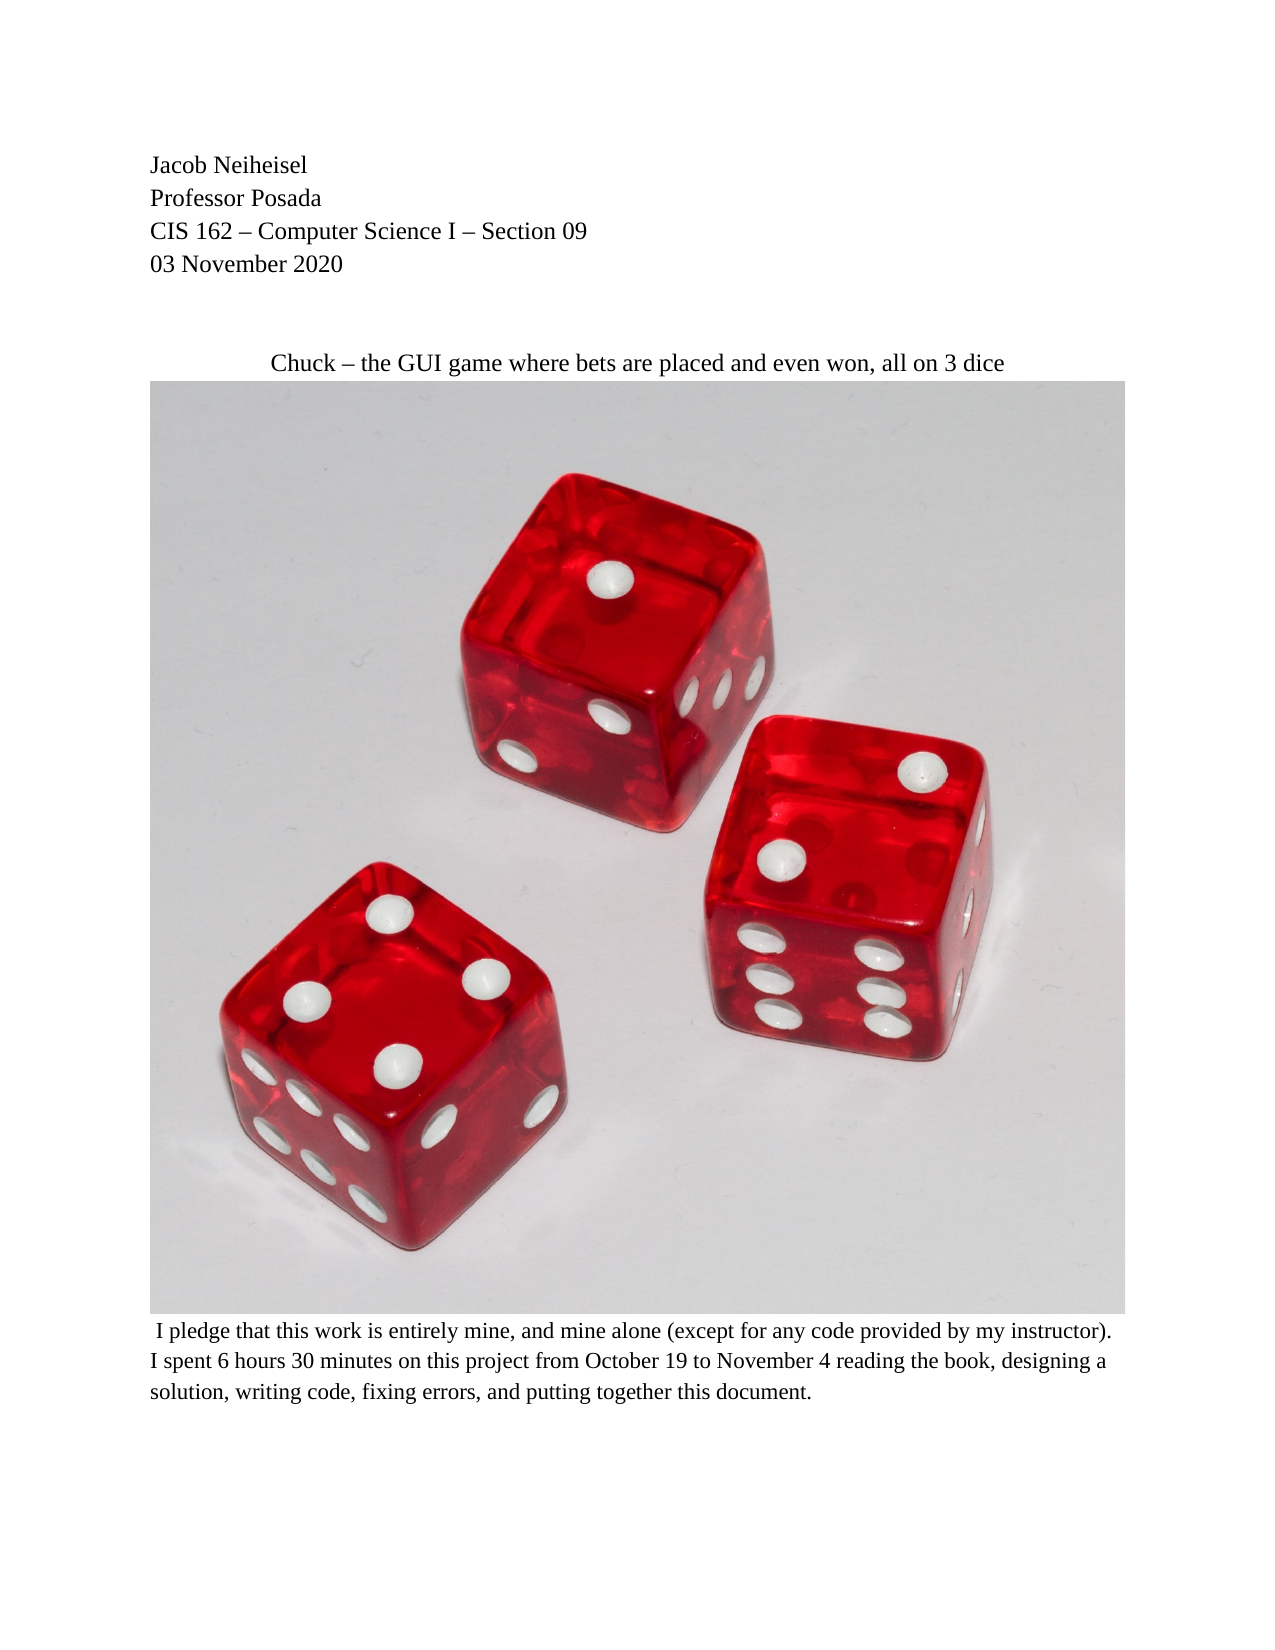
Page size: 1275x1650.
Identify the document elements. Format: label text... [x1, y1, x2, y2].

text I pledge that this work is entirely mine, and mine alone (except for any code provided by my instructor). [150, 1317, 1125, 1344]
text I spent 6 hours 30 minutes on this project from October 19 to November 4 reading the book, designing a solution, writing code, fixing errors, and putting together this document. [150, 1348, 1125, 1404]
picture [150, 381, 1125, 1314]
text Professor Posada [150, 183, 1125, 212]
text CIS 162 – Computer Science I – Section 09 [150, 216, 1125, 245]
text Chuck – the GUI game where bets are placed and even won, all on 3 dice [150, 348, 1125, 377]
text 03 November 2020 [150, 249, 1125, 278]
text Jacob Neiheisel [150, 150, 1125, 179]
